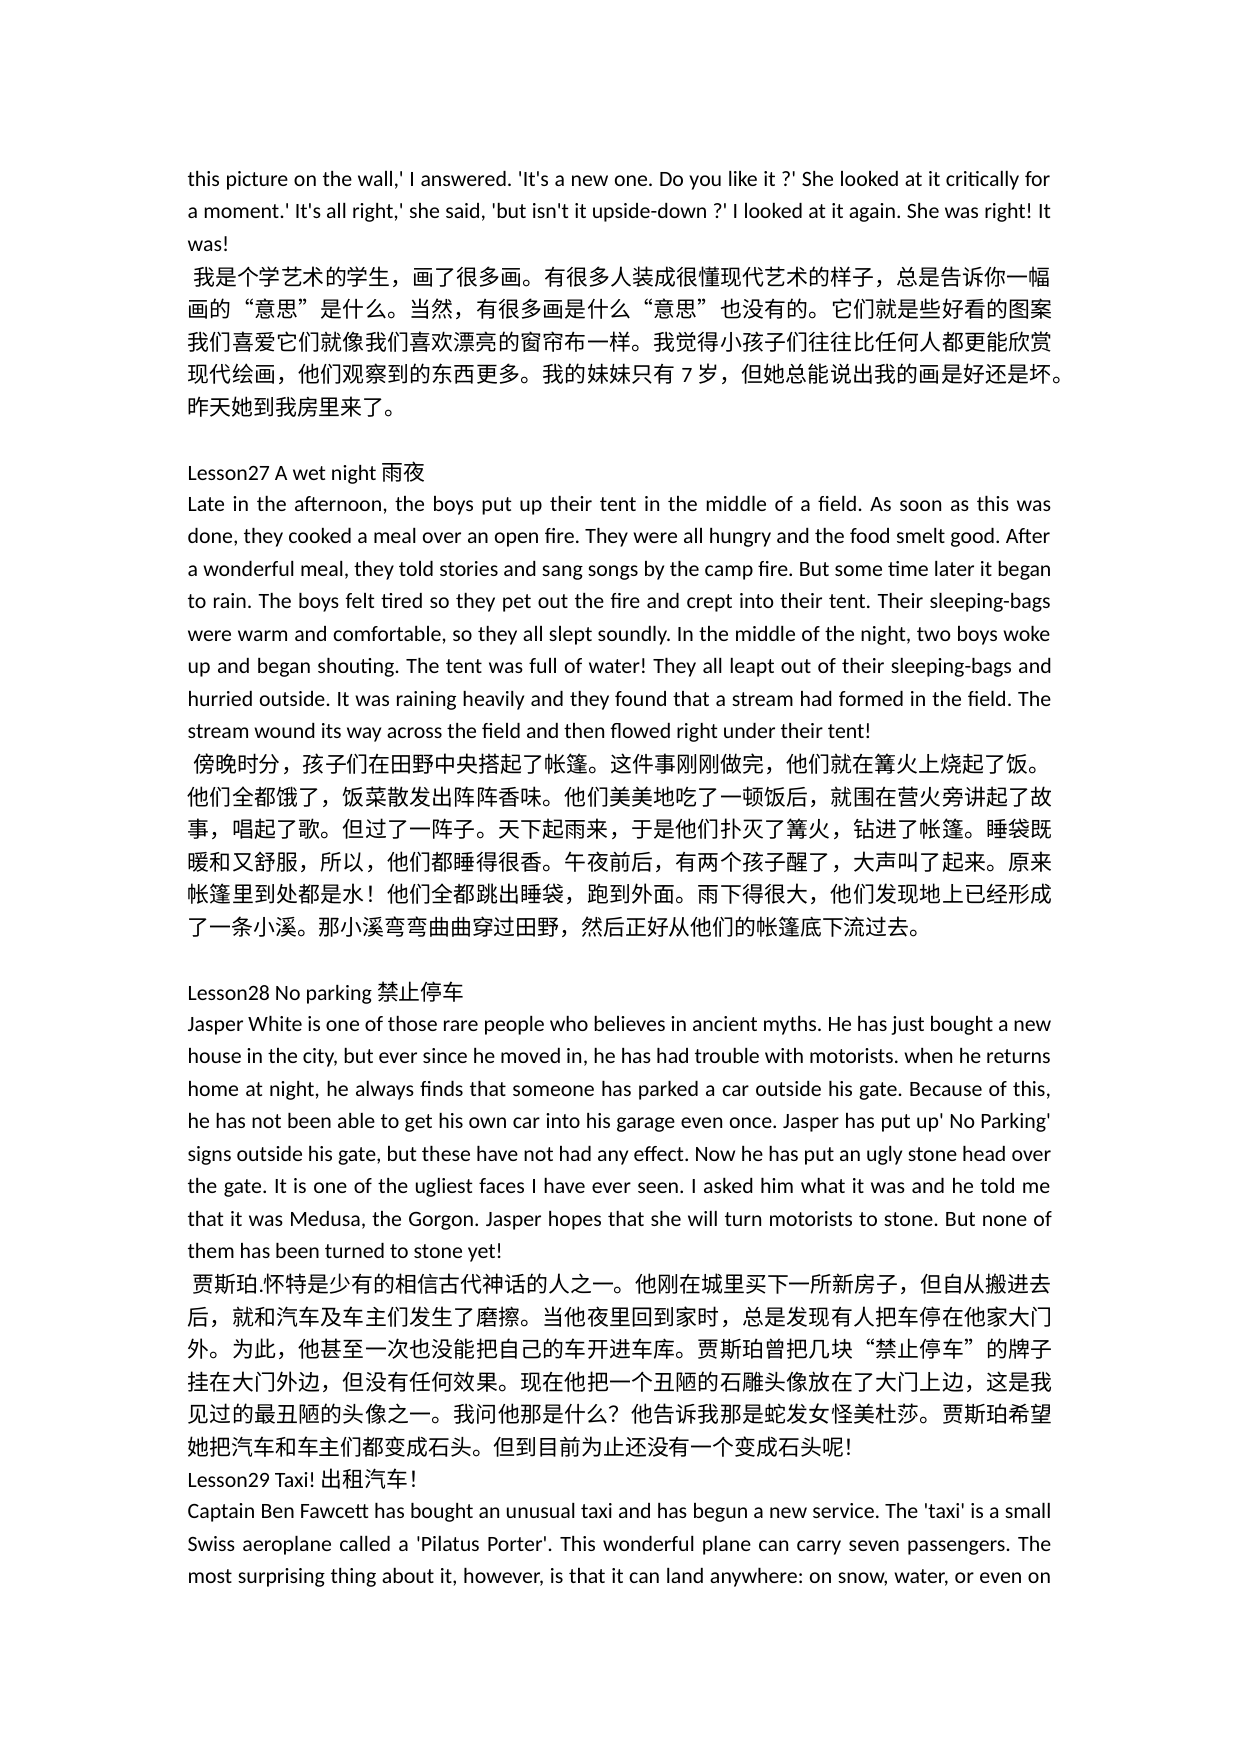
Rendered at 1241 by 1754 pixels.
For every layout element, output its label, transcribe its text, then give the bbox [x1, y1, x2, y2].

text 傍晚时分，孩子们在田野中央搭起了帐篷。这件事刚刚做完，他们就在篝火上烧起了饭。他们全都饿了，饭菜散发出阵阵香味。他们美美地吃了一顿饭后，就围在营火旁讲起了故事，唱起了歌。但过了一阵子。天下起雨来，于是他们扑灭了篝火，钻进了帐篷。睡袋既暖和又舒服，所以，他们都睡得很香。午夜前后，有两个孩子醒了，大声叫了起来。原来帐篷里到处都是水！他们全都跳出睡袋，跑到外面。雨下得很大，他们发现地上已经形成了一条小溪。那小溪弯弯曲曲穿过田野，然后正好从他们的帐篷底下流过去。 [187, 747, 1053, 942]
text Late in the afternoon, the boys put up their tent in the middle of a field. As soon as this was done, they cooked a meal over an open fire. They were all hungry and the food smelt good. After a wonderful meal, they told stories and sang songs by the camp fire. But some time later it began to rain. The boys felt tired so they pet out the fire and crept into their tent. Their sleeping-bags were warm and comfortable, so they all slept soundly. In the middle of the night, two boys woke up and began shouting. The tent was full of water! They all leapt out of their sleeping-bags and hurried outside. It was raining heavily and they found that a stream had formed in the field. The stream wound its way across the field and then flowed right under their tent! [187, 487, 1053, 747]
text 贾斯珀.怀特是少有的相信古代神话的人之一。他刚在城里买下一所新房子，但自从搬进去后，就和汽车及车主们发生了磨擦。当他夜里回到家时，总是发现有人把车停在他家大门外。为此，他甚至一次也没能把自己的车开进车库。贾斯珀曾把几块“禁止停车”的牌子挂在大门外边，但没有任何效果。现在他把一个丑陋的石雕头像放在了大门上边，这是我见过的最丑陋的头像之一。我问他那是什么？他告诉我那是蛇发女怪美杜莎。贾斯珀希望她把汽车和车主们都变成石头。但到目前为止还没有一个变成石头呢！ [187, 1267, 1053, 1462]
text 我是个学艺术的学生，画了很多画。有很多人装成很懂现代艺术的样子，总是告诉你一幅画的“意思”是什么。当然，有很多画是什么“意思”也没有的。它们就是些好看的图案，我们喜爱它们就像我们喜欢漂亮的窗帘布一样。我觉得小孩子们往往比任何人都更能欣赏现代绘画，他们观察到的东西更多。我的妹妹只有7岁，但她总能说出我的画是好还是坏。昨天她到我房里来了。 [187, 259, 1053, 422]
text Lesson29 Taxi! 出租汽车！ [187, 1462, 1053, 1494]
text Lesson28 No parking 禁止停车 [187, 974, 1053, 1007]
text Jasper White is one of those rare people who believes in ancient myths. He has just bought a new house in the city, but ever since he moved in, he has had trouble with motorists. when he returns home at night, he always finds that someone has parked a car outside his gate. Because of this, he has not been able to get his own car into his garage even once. Jasper has put up' No Parking' signs outside his gate, but these have not had any effect. Now he has put an ugly stone head over the gate. It is one of the ugliest faces I have ever seen. I asked him what it was and he told me that it was Medusa, the Gorgon. Jasper hopes that she will turn motorists to stone. But none of them has been turned to stone yet! [187, 1007, 1053, 1267]
text Lesson27 A wet night 雨夜 [187, 454, 1053, 487]
